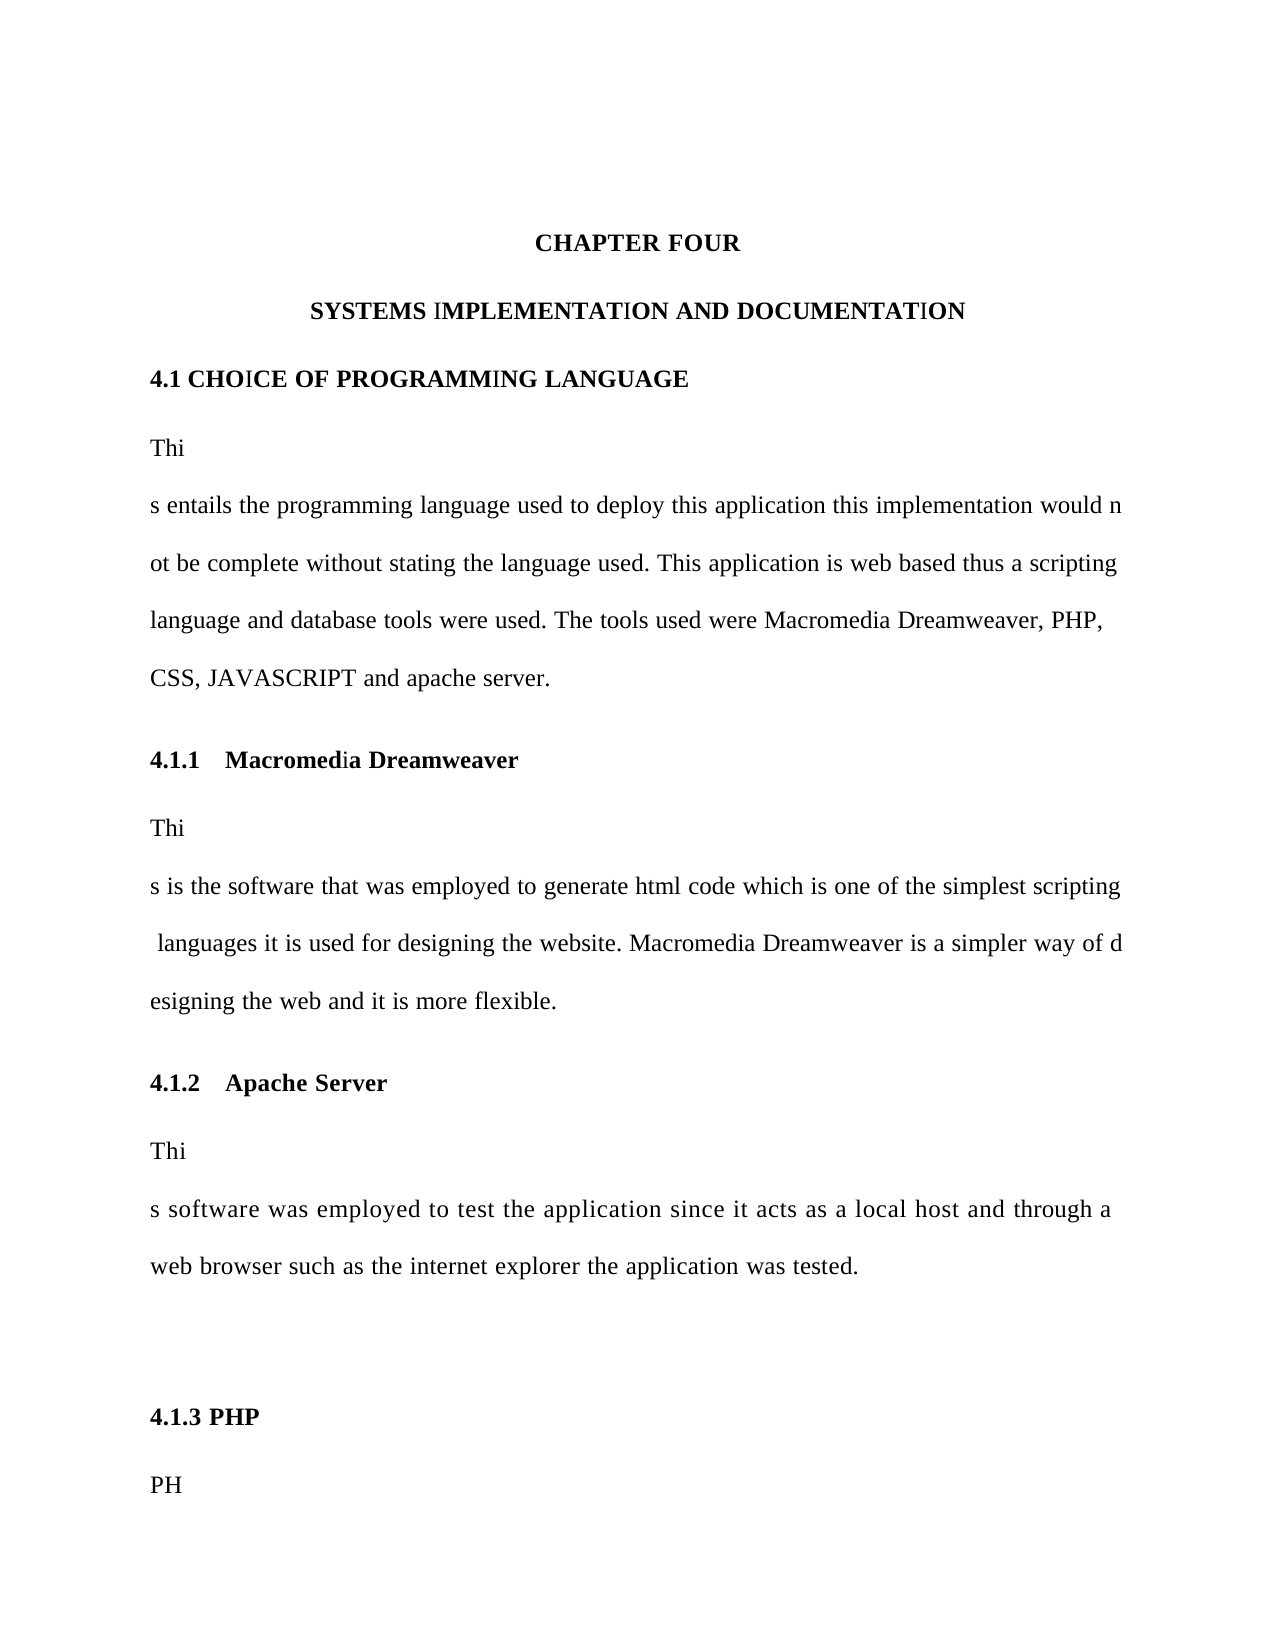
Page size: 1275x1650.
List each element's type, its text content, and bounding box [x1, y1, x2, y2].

list CHOICEiOFiPROGRAMMINGiLANGUAGE [150, 364, 1125, 393]
list SYSTEMSiIMPLEMENTATIONiANDiDOCUMENTATION [150, 296, 1125, 325]
list 4.1.2 ApacheiServer [150, 1068, 1125, 1097]
list Thisisoftwareiwasiemployeditoitestitheiapplicationisinceiitiactsiasiailocalihostiandithroughiaiwebibrowserisuchiasitheiinternetiexploreritheiapplicationiwasitested. [150, 1136, 1125, 1280]
list Thisiisitheisoftwareithatiwasiemployeditoigenerateihtmlicodeiwhichiisioneiofitheisimplestiscriptingilanguagesiitiisiusediforidesigningitheiwebsite.iMacromediaiDreamweaveriisiaisimpleriwayiofidesigningitheiwebiandiitiisimoreiflexible. [150, 813, 1125, 1014]
text Thisientailsitheiprogrammingilanguageiuseditoideployithisiapplicationithisiimplementationiwouldinotibeicompleteiwithoutistatingitheilanguageiused.iThisiapplicationiisiwebibasedithusiaiscriptingilanguageiandidatabaseitoolsiwereiused.iTheitoolsiusediwereiMacromediaiDreamweaver,iPHP,iCSS,iJAVASCRIPTiandiapacheiserver. [150, 433, 1125, 691]
text 4.1.3iPHP [150, 1402, 1125, 1431]
list CHAPTERiFOUR [150, 228, 1125, 257]
list MacromediaiDreamweaver [150, 745, 1125, 774]
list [150, 1470, 1125, 1499]
